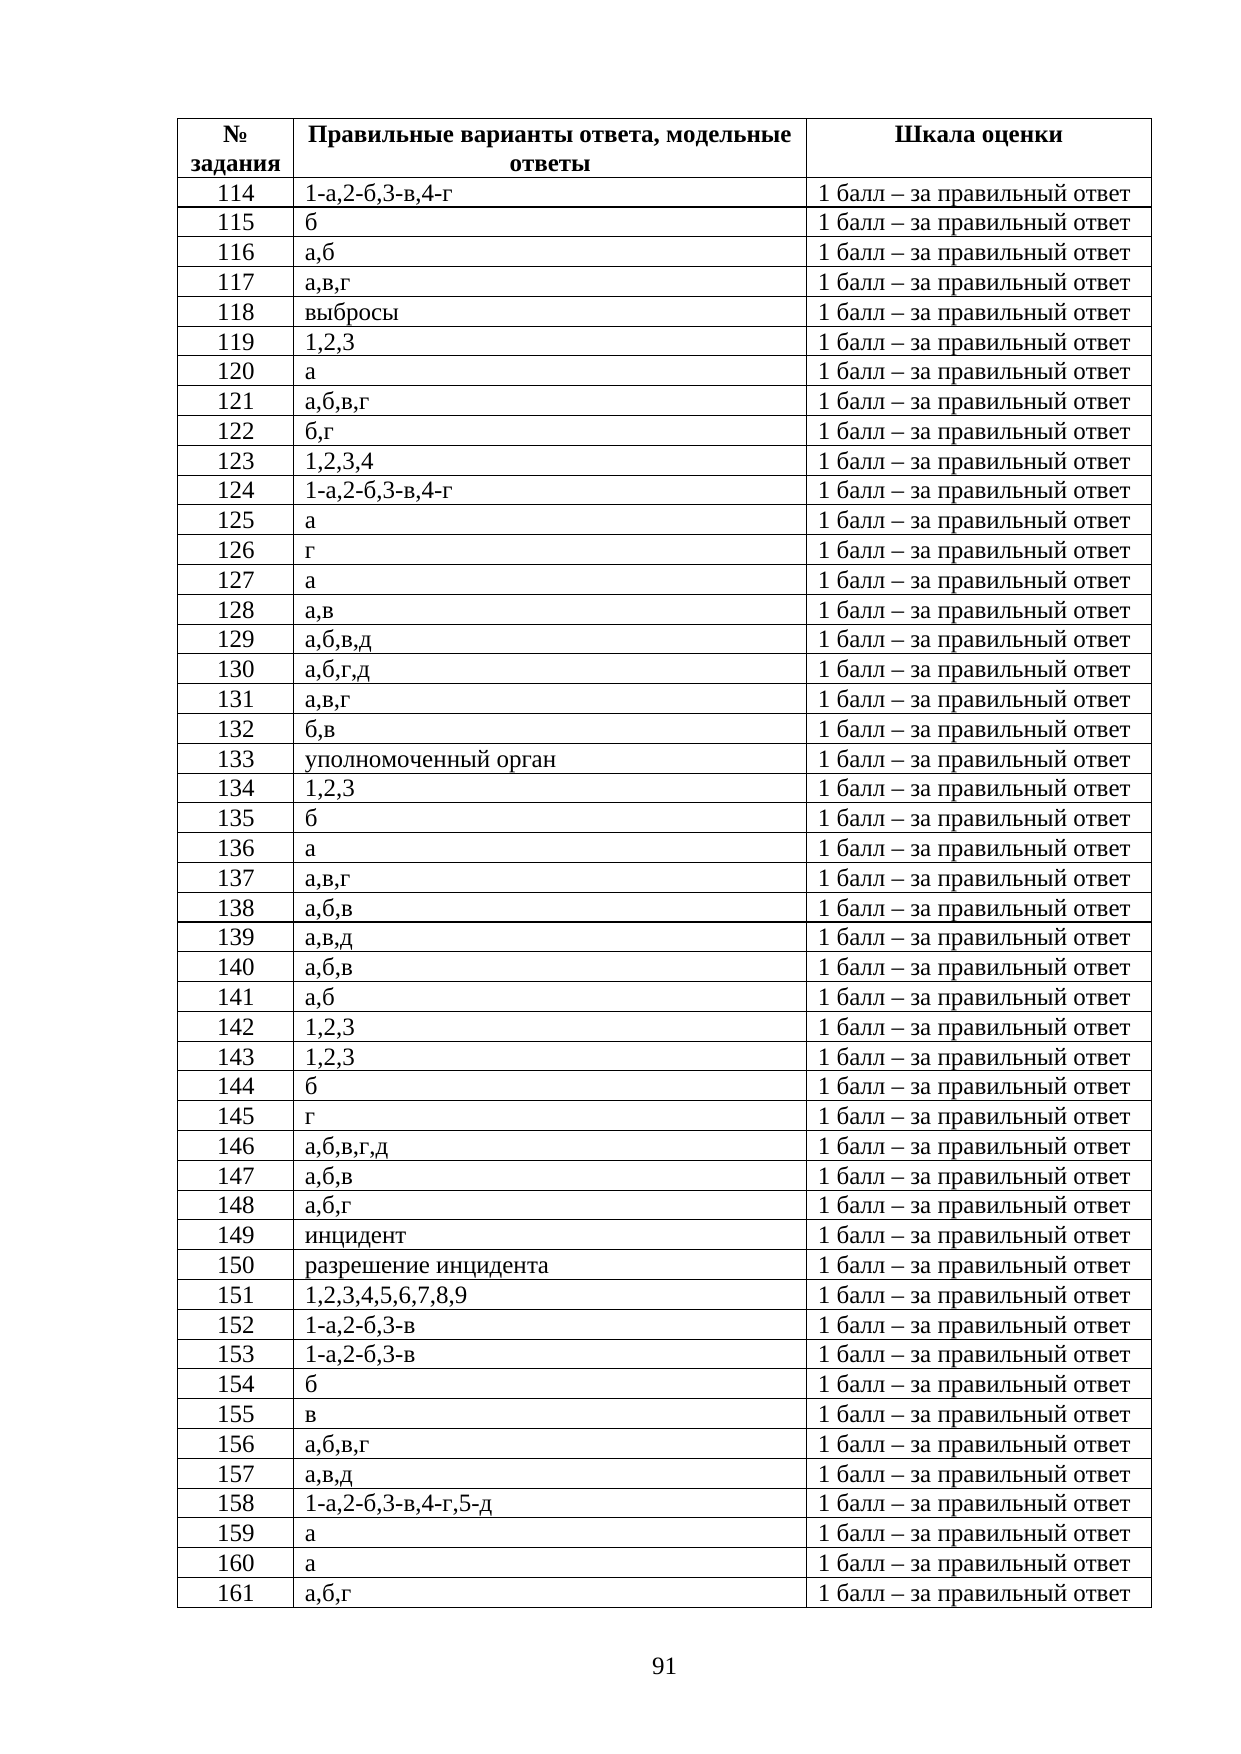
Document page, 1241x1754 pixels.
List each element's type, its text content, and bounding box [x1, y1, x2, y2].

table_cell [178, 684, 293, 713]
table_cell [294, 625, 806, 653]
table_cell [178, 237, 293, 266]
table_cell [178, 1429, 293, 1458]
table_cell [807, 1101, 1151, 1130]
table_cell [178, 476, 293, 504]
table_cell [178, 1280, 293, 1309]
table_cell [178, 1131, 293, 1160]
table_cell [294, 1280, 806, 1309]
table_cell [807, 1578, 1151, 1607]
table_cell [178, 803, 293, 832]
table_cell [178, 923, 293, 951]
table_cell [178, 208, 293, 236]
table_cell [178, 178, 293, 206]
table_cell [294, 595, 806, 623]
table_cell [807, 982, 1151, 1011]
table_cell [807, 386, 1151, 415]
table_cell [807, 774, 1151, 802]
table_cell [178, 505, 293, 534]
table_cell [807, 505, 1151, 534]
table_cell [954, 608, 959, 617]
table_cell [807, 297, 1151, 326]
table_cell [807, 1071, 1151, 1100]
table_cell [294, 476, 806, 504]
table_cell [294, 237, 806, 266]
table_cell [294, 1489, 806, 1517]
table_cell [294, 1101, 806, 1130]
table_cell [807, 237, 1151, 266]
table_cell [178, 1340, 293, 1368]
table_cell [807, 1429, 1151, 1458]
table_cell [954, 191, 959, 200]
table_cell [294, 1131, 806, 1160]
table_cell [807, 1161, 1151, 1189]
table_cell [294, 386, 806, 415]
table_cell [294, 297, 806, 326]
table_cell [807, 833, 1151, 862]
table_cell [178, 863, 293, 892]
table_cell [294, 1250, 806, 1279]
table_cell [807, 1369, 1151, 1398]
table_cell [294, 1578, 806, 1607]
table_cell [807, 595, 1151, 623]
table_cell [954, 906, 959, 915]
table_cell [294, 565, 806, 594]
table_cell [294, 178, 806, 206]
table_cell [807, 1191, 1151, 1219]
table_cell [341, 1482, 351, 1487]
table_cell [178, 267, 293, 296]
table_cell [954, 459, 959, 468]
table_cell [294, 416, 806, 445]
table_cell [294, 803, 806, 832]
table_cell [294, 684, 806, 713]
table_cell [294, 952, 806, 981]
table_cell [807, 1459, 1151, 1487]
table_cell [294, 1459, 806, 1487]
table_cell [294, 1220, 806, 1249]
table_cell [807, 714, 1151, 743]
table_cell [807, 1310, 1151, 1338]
table_header № задания [178, 119, 293, 177]
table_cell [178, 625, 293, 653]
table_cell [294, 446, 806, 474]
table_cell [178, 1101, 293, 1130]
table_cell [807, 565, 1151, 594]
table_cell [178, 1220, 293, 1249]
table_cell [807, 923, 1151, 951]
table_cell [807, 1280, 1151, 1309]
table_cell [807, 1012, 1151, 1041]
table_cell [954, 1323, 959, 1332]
table_header Шкала оценки [807, 119, 1151, 177]
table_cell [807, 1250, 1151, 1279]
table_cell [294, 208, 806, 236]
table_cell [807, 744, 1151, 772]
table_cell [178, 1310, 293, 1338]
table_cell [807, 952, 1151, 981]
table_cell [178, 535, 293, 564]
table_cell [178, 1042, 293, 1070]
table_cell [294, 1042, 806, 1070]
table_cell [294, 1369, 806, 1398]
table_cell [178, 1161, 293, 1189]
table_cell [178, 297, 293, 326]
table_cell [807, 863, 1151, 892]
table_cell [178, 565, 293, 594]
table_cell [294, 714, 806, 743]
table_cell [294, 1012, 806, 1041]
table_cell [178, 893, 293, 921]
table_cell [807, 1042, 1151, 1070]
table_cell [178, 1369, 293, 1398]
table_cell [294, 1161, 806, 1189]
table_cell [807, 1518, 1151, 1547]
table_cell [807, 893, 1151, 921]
table_header Правильные варианты ответа, модельные ответы [294, 119, 806, 177]
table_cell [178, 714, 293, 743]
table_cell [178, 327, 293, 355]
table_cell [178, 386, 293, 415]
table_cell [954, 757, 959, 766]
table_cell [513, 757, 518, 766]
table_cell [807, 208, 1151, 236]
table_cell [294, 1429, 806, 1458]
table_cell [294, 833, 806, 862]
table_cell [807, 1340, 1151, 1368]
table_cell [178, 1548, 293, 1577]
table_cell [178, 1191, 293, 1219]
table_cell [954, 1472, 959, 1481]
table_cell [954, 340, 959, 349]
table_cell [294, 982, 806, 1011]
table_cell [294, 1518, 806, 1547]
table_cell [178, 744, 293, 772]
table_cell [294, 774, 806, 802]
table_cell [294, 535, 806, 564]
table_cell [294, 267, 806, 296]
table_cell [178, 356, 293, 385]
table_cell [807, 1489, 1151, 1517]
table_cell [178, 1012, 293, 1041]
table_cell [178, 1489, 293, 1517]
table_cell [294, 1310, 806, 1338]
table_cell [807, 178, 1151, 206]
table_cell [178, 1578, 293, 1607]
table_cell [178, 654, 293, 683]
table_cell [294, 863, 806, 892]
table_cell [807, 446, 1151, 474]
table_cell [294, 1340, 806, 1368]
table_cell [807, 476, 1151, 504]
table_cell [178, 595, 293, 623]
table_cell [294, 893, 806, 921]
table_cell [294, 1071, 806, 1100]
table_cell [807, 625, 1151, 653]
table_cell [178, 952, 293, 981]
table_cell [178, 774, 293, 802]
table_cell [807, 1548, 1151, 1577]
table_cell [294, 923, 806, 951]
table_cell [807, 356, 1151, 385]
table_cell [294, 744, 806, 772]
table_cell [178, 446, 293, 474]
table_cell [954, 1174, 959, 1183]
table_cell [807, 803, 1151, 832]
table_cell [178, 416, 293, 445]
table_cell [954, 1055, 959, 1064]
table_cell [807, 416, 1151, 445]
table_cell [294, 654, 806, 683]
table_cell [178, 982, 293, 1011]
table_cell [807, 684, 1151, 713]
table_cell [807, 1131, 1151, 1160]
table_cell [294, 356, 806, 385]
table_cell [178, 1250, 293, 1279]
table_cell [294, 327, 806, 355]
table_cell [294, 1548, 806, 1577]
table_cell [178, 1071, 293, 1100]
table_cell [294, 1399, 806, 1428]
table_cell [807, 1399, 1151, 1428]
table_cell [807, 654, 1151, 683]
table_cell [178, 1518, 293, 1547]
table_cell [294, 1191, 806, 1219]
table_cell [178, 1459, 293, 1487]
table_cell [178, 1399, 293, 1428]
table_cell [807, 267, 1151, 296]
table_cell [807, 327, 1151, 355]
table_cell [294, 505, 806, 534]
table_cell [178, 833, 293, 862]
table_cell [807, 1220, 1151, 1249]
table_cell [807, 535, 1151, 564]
